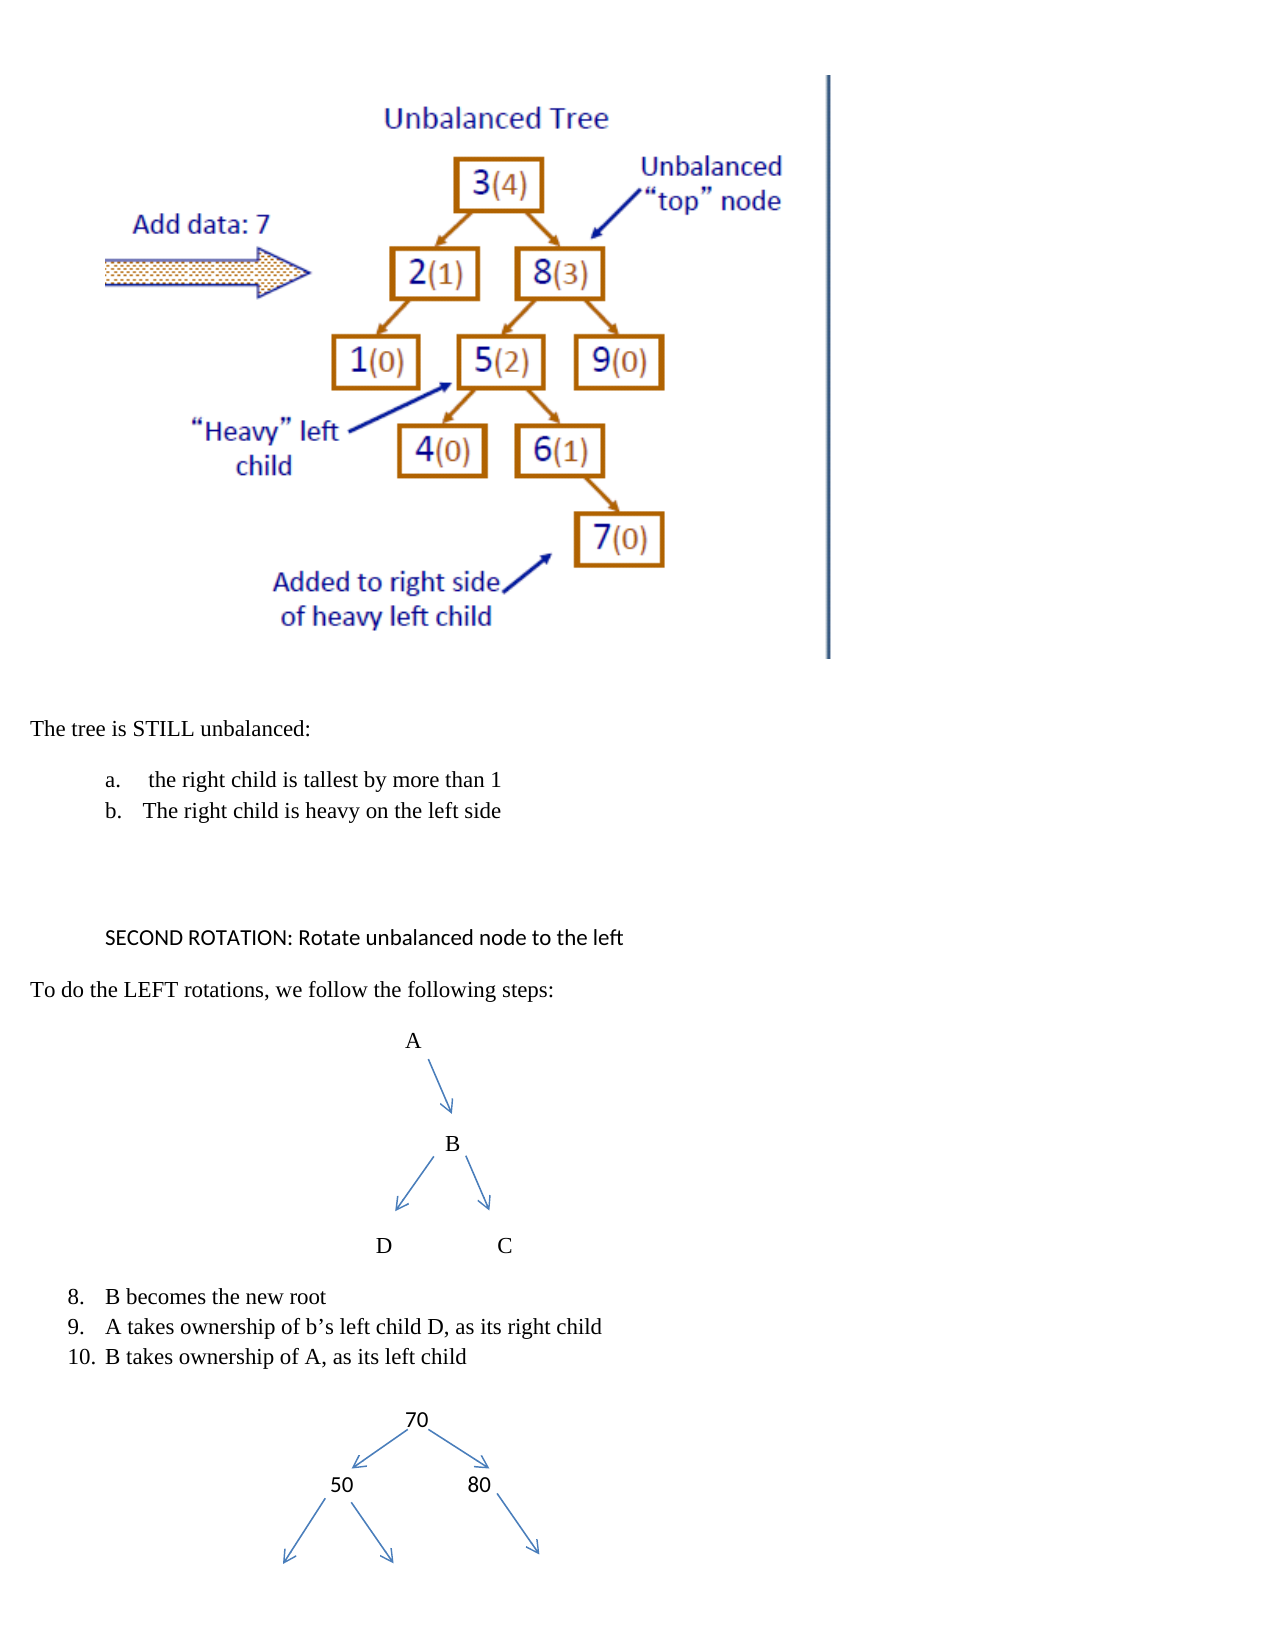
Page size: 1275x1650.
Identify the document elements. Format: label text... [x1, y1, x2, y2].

text B [330, 1129, 1245, 1156]
list A takes ownership of b’s left child D, as its right child [67, 1313, 1245, 1339]
text A [330, 1027, 1245, 1054]
text To do the LEFT rotations, we follow the following steps: [30, 976, 1245, 1003]
list The right child is heavy on the left side [105, 797, 1245, 823]
list 70 [105, 1406, 1245, 1433]
text The tree is STILL unbalanced: [30, 715, 1245, 742]
list SECOND ROTATION: Rotate unbalanced node to the left [105, 923, 1245, 951]
list the right child is tallest by more than 1 [105, 766, 1245, 793]
picture [105, 75, 851, 659]
text D C [255, 1232, 1245, 1258]
list B becomes the new root [67, 1283, 1245, 1309]
list 50 80 [105, 1470, 1245, 1498]
list B takes ownership of A, as its left child [67, 1343, 1245, 1369]
